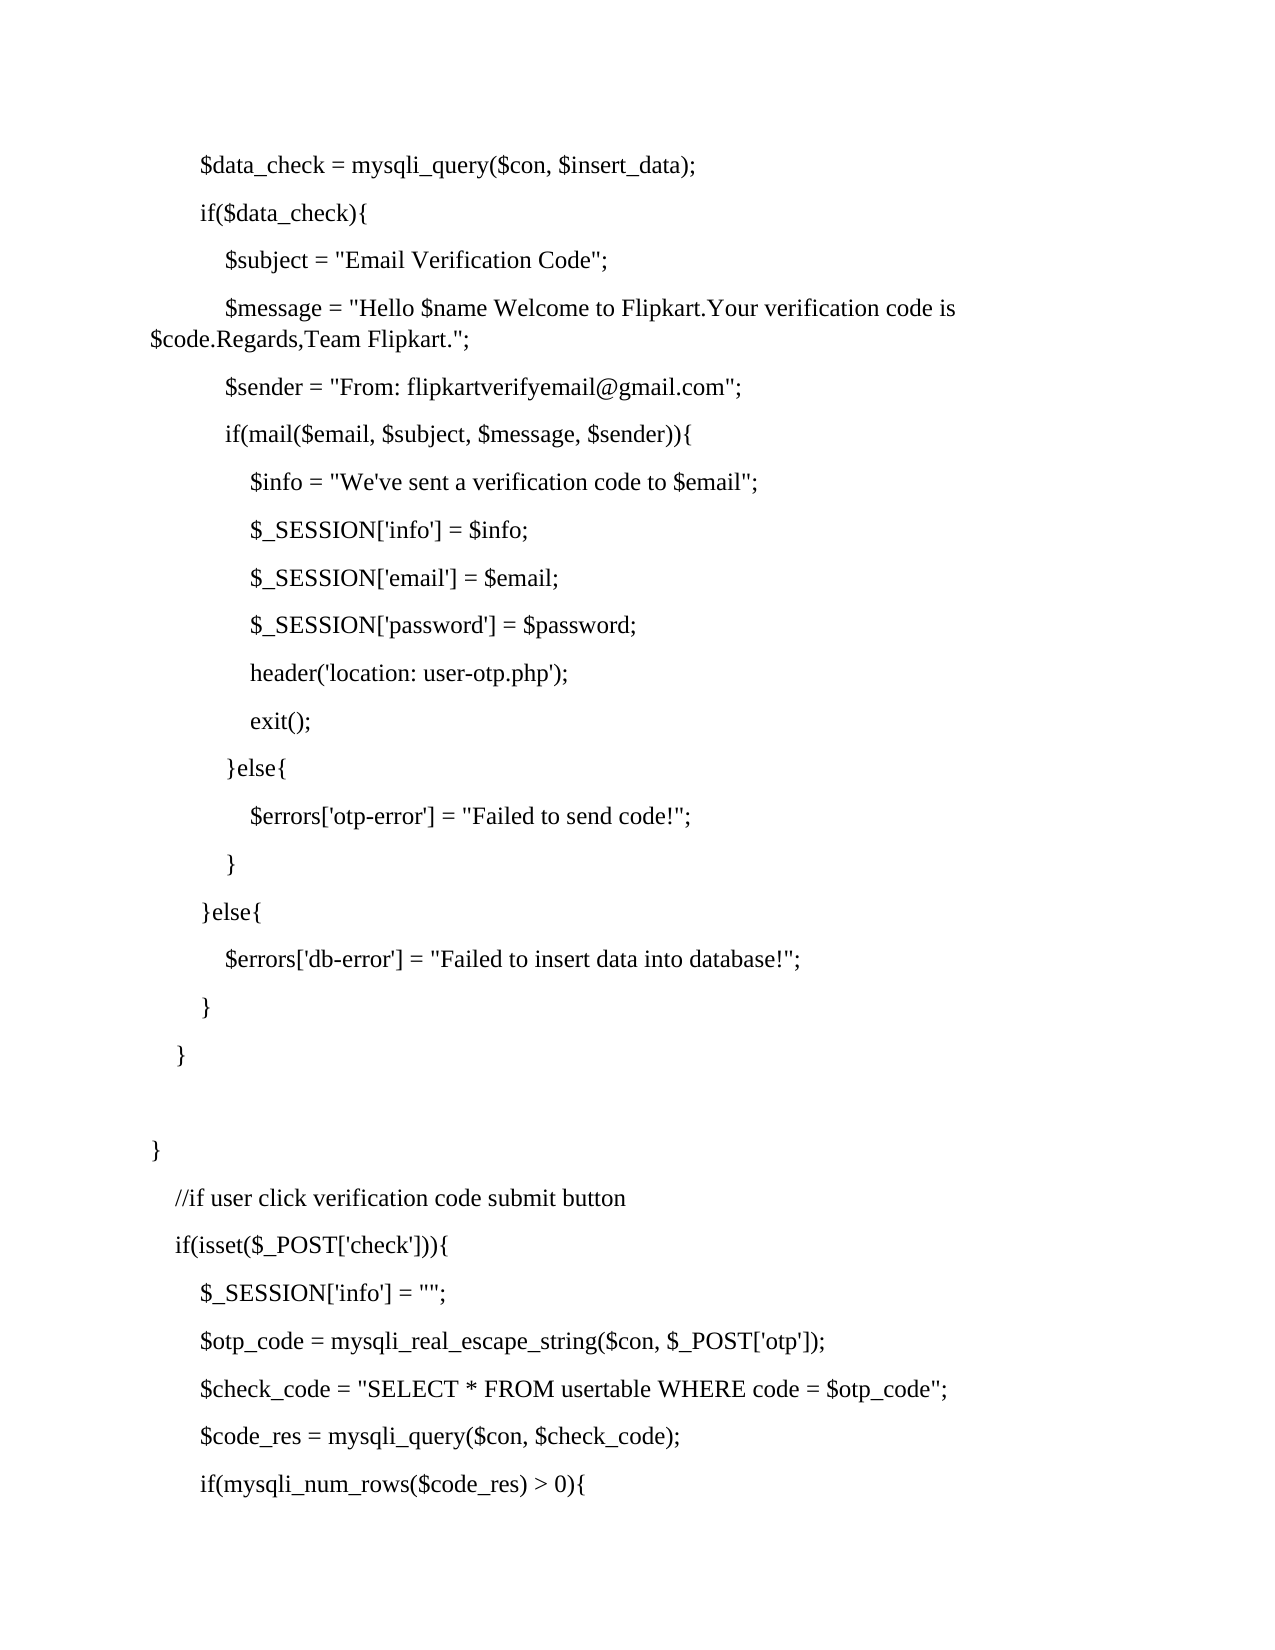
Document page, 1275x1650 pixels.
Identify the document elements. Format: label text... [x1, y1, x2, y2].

text if(mysqli_num_rows($code_res) > 0){ [150, 1469, 1125, 1498]
text $errors['otp-error'] = "Failed to send code!"; [150, 801, 1125, 830]
text $_SESSION['info'] = $info; [150, 515, 1125, 544]
text $code_res = mysqli_query($con, $check_code); [150, 1421, 1125, 1450]
text header('location: user-otp.php'); [150, 658, 1125, 687]
text $sender = "From: flipkartverifyemail@gmail.com"; [150, 372, 1125, 401]
text if(mail($email, $subject, $message, $sender)){ [150, 419, 1125, 448]
text $_SESSION['info'] = ""; [150, 1278, 1125, 1307]
text }else{ [150, 753, 1125, 782]
text $_SESSION['email'] = $email; [150, 563, 1125, 591]
text } [150, 992, 1125, 1021]
text } [150, 849, 1125, 878]
text if(isset($_POST['check'])){ [150, 1231, 1125, 1259]
text $subject = "Email Verification Code"; [150, 245, 1125, 274]
text }else{ [150, 897, 1125, 925]
text //if user click verification code submit button [150, 1183, 1125, 1212]
text } [150, 1040, 1125, 1068]
text $data_check = mysqli_query($con, $insert_data); [150, 150, 1125, 179]
text $info = "We've sent a verification code to $email"; [150, 467, 1125, 496]
text $errors['db-error'] = "Failed to insert data into database!"; [150, 944, 1125, 973]
text exit(); [150, 706, 1125, 734]
text $check_code = "SELECT * FROM usertable WHERE code = $otp_code"; [150, 1374, 1125, 1402]
text $message = "Hello $name Welcome to Flipkart.Your verification code is $code.Regards,Team Flipkart."; [150, 293, 1125, 353]
text if($data_check){ [150, 198, 1125, 226]
text } [150, 1135, 1125, 1164]
text $_SESSION['password'] = $password; [150, 610, 1125, 639]
text $otp_code = mysqli_real_escape_string($con, $_POST['otp']); [150, 1326, 1125, 1355]
